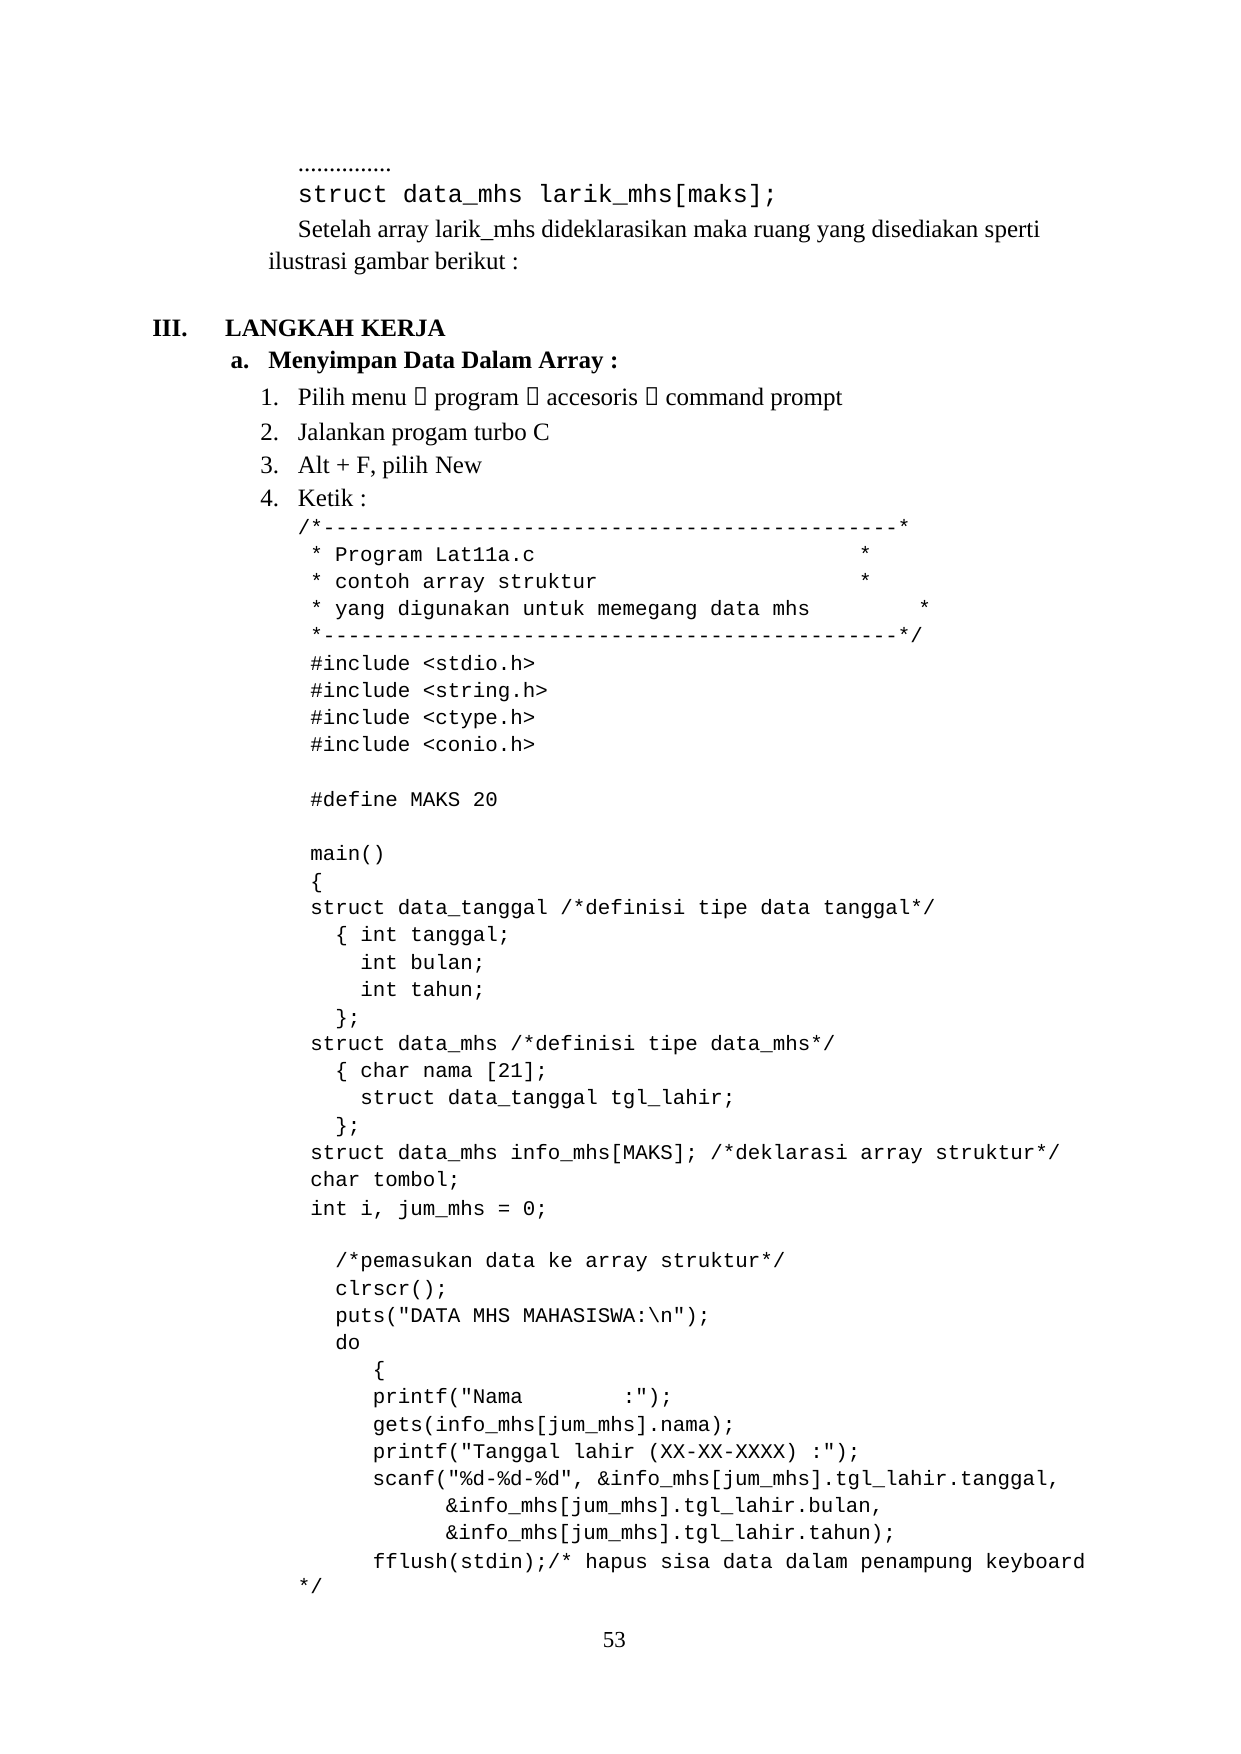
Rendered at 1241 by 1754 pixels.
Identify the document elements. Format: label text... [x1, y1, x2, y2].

list contoh array struktur * [310, 571, 1223, 595]
list Pilih menu  program  accesoris  command prompt [260, 378, 1223, 412]
text do [335, 1332, 1223, 1356]
list Jalankan progam turbo C [260, 417, 1223, 446]
list Alt + F, pilih New [260, 450, 1223, 478]
text Setelah array larik_mhs dideklarasikan maka ruang yang disediakan sperti ilustrasi gambar berikut : [268, 214, 1089, 275]
text #define MAKS 20 main() [310, 763, 499, 871]
text ............... [298, 148, 1223, 177]
subtitle LANGKAH KERJA [152, 313, 1223, 341]
list yang digunakan untuk memegang data mhs * [310, 598, 1223, 622]
text */ [298, 1576, 1223, 1600]
text puts("DATA MHS MAHASISWA:\n"); [335, 1305, 1223, 1329]
text /*----------------------------------------------* [298, 517, 1223, 541]
text { int tanggal; int bulan; int tahun; [335, 924, 512, 1002]
text struct data_tanggal tgl_lahir; [250, 1087, 845, 1111]
list Ketik : [260, 483, 1223, 511]
text *----------------------------------------------*/ [310, 626, 1223, 649]
text scanf("%d-%d-%d", &info_mhs[jum_mhs].tgl_lahir.tanggal, &info_mhs[jum_mhs].tgl_lahir.bulan, &info_mhs[jum_mhs].tgl_lahir.tahun); [372, 1468, 1062, 1546]
text { char nama [21]; [335, 1060, 1223, 1084]
text { [373, 1359, 1223, 1383]
text fflush(stdin);/* hapus sisa data dalam penampung keyboard [373, 1549, 1223, 1573]
text /*pemasukan data ke array struktur*/ clrscr(); [335, 1250, 787, 1301]
text struct data_mhs larik_mhs[maks]; [298, 182, 1223, 210]
text }; [335, 1115, 1223, 1138]
list Menyimpan Data Dalam Array : [230, 346, 1223, 374]
text struct data_tanggal /*definisi tipe data tanggal*/ [310, 897, 1223, 921]
text struct data_mhs info_mhs[MAKS]; /*deklarasi array struktur*/ char tombol; [310, 1142, 1062, 1193]
text { [310, 871, 1223, 893]
text #include <stdio.h> #include <string.h> #include <ctype.h> #include <conio.h> [310, 653, 549, 758]
text printf("Nama :"); gets(info_mhs[jum_mhs].nama); printf("Tanggal lahir (XX-XX-XXXX) :"); [373, 1386, 860, 1464]
text int i, jum_mhs = 0; [310, 1196, 1223, 1220]
text }; [335, 1006, 1223, 1029]
text struct data_mhs /*definisi tipe data_mhs*/ [310, 1033, 1223, 1057]
list Program Lat11a.c * [310, 544, 1223, 568]
